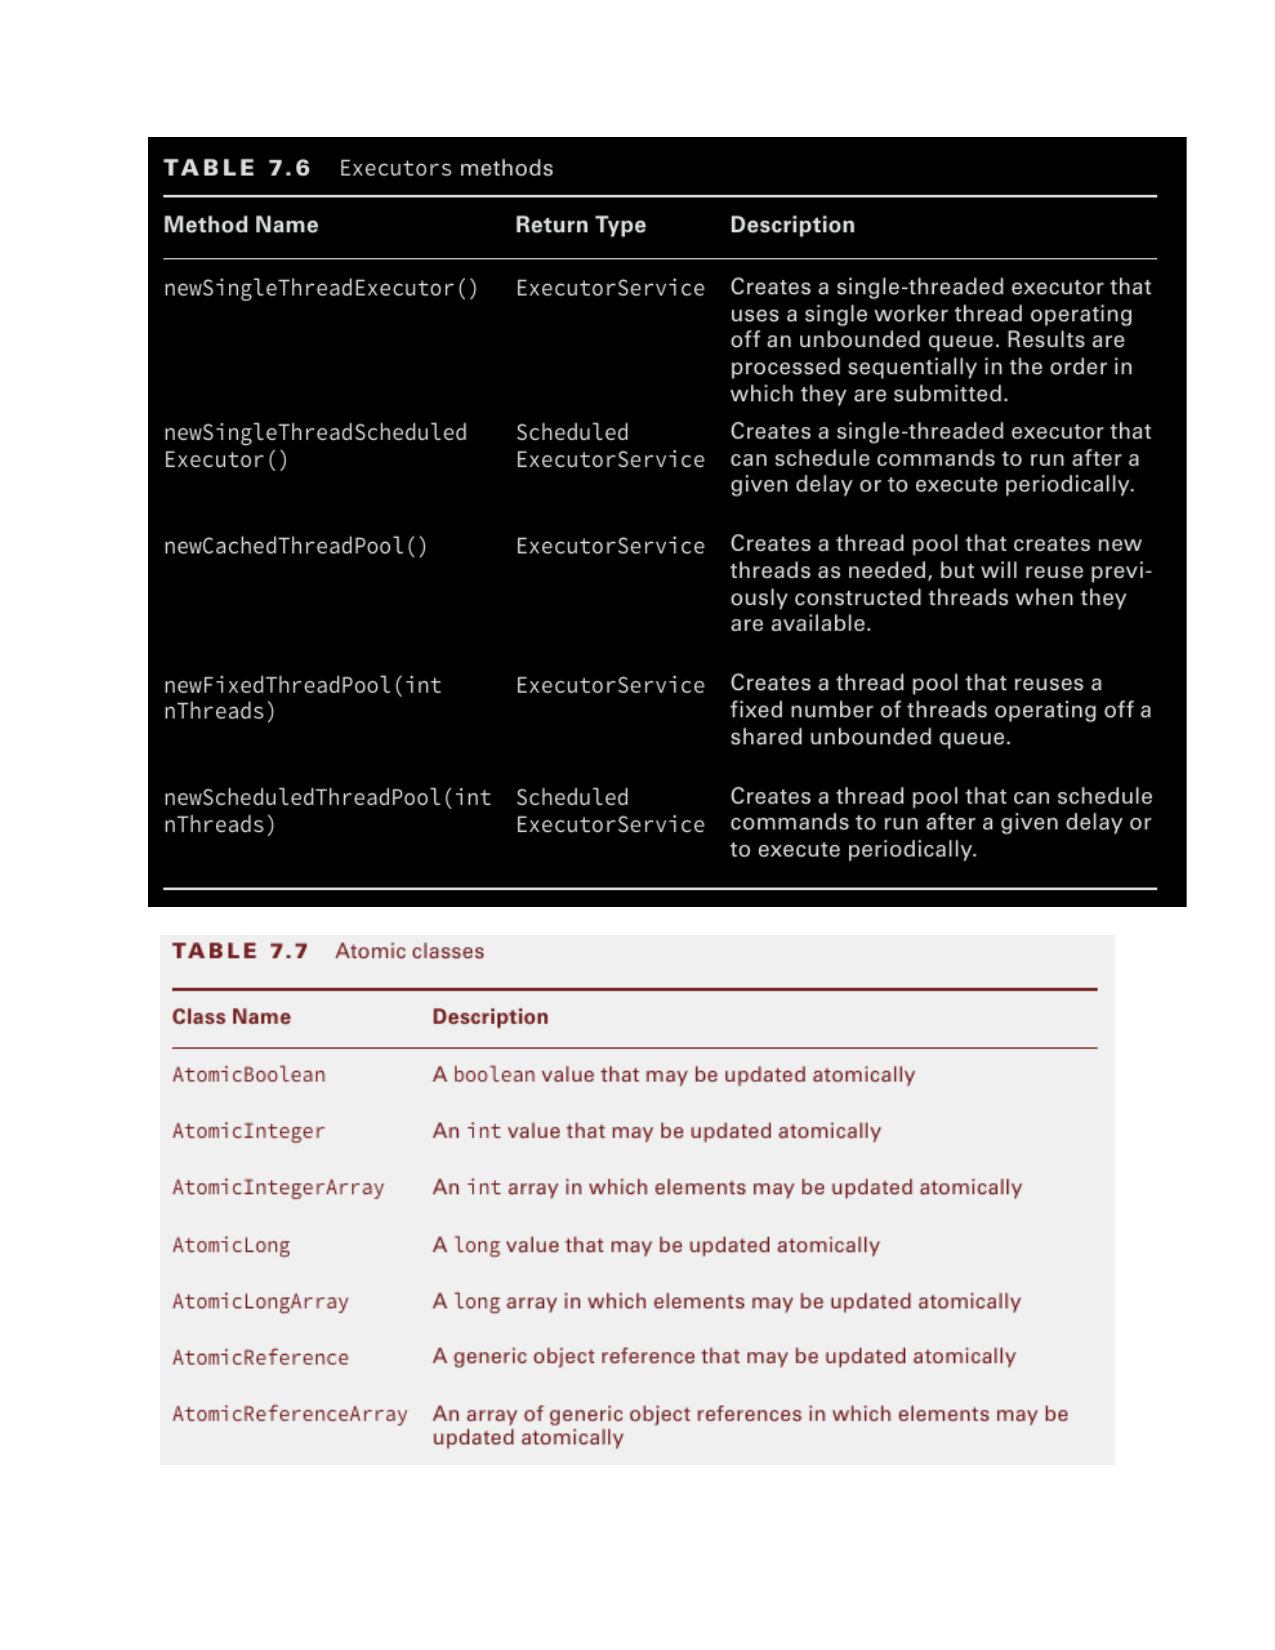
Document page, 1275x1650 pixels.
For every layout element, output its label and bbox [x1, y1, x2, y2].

picture [160, 935, 1115, 1465]
picture [148, 137, 1187, 907]
